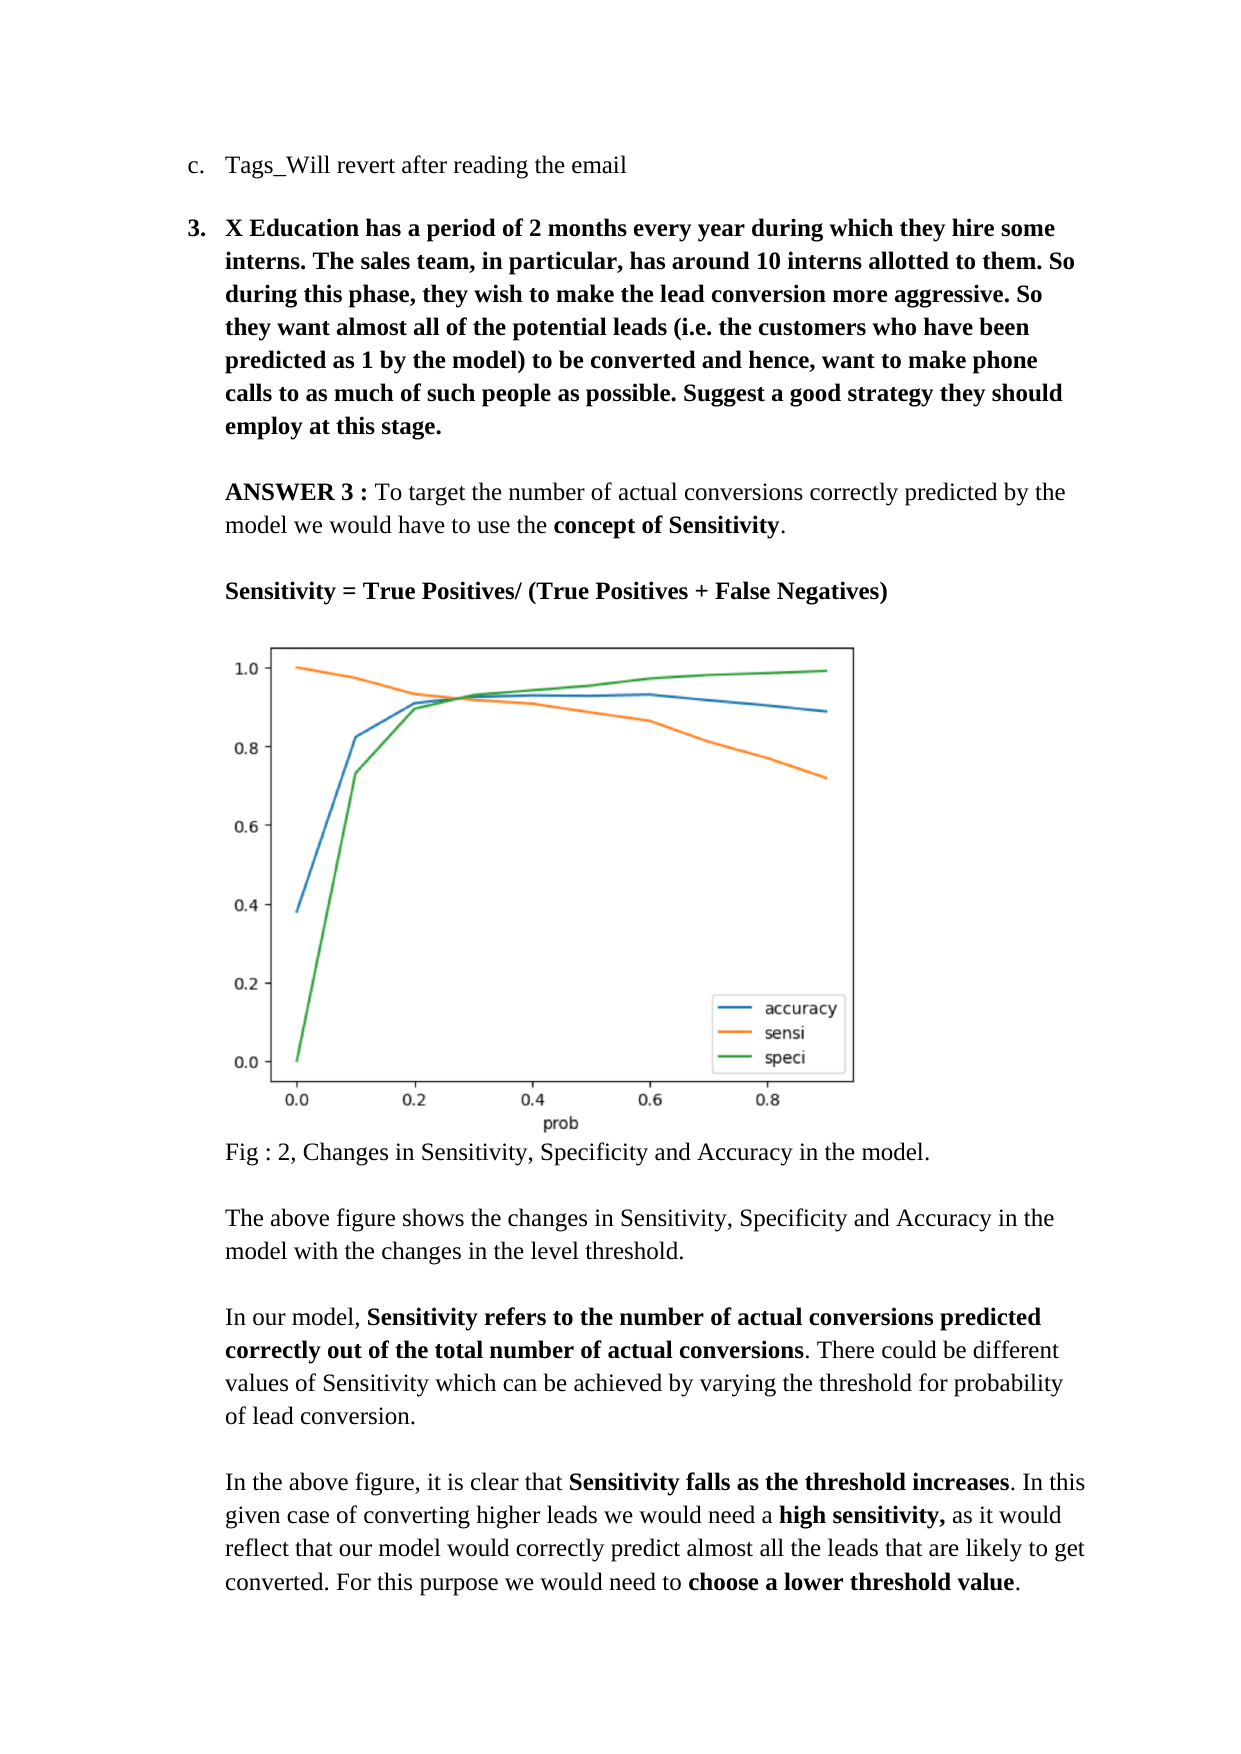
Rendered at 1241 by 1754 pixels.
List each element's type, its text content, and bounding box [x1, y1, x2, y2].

text In the above figure, it is clear that Sensitivity falls as the threshold increases. In this given case of converting higher leads we would need a high sensitivity, as it would reflect that our model would correctly predict almost all the leads that are likely to get converted. For this purpose we would need to choose a lower threshold value. [225, 1467, 1090, 1595]
list X Education has a period of 2 months every year during which they hire some interns. The sales team, in particular, has around 10 interns allotted to them. So during this phase, they wish to make the lead conversion more aggressive. So they want almost all of the potential leads (i.e. the customers who have been predicted as 1 by the model) to be converted and hence, want to make phone calls to as much of such people as possible. Suggest a good strategy they should employ at this stage. [187, 213, 1090, 440]
list Tags_Will revert after reading the email [187, 150, 1090, 179]
text Fig : 2, Changes in Sensitivity, Specificity and Accuracy in the model. [225, 1137, 1090, 1166]
text In our model, Sensitivity refers to the number of actual conversions predicted correctly out of the total number of actual conversions. There could be different values of Sensitivity which can be achieved by varying the threshold for probability of lead conversion. [225, 1302, 1090, 1430]
text Sensitivity = True Positives/ (True Positives + False Negatives) [225, 576, 1090, 605]
text ANSWER 3 : To target the number of actual conversions correctly predicted by the model we would have to use the concept of Sensitivity. [225, 477, 1090, 539]
text The above figure shows the changes in Sensitivity, Specificity and Accuracy in the model with the changes in the level threshold. [225, 1203, 1090, 1265]
picture [225, 642, 883, 1134]
